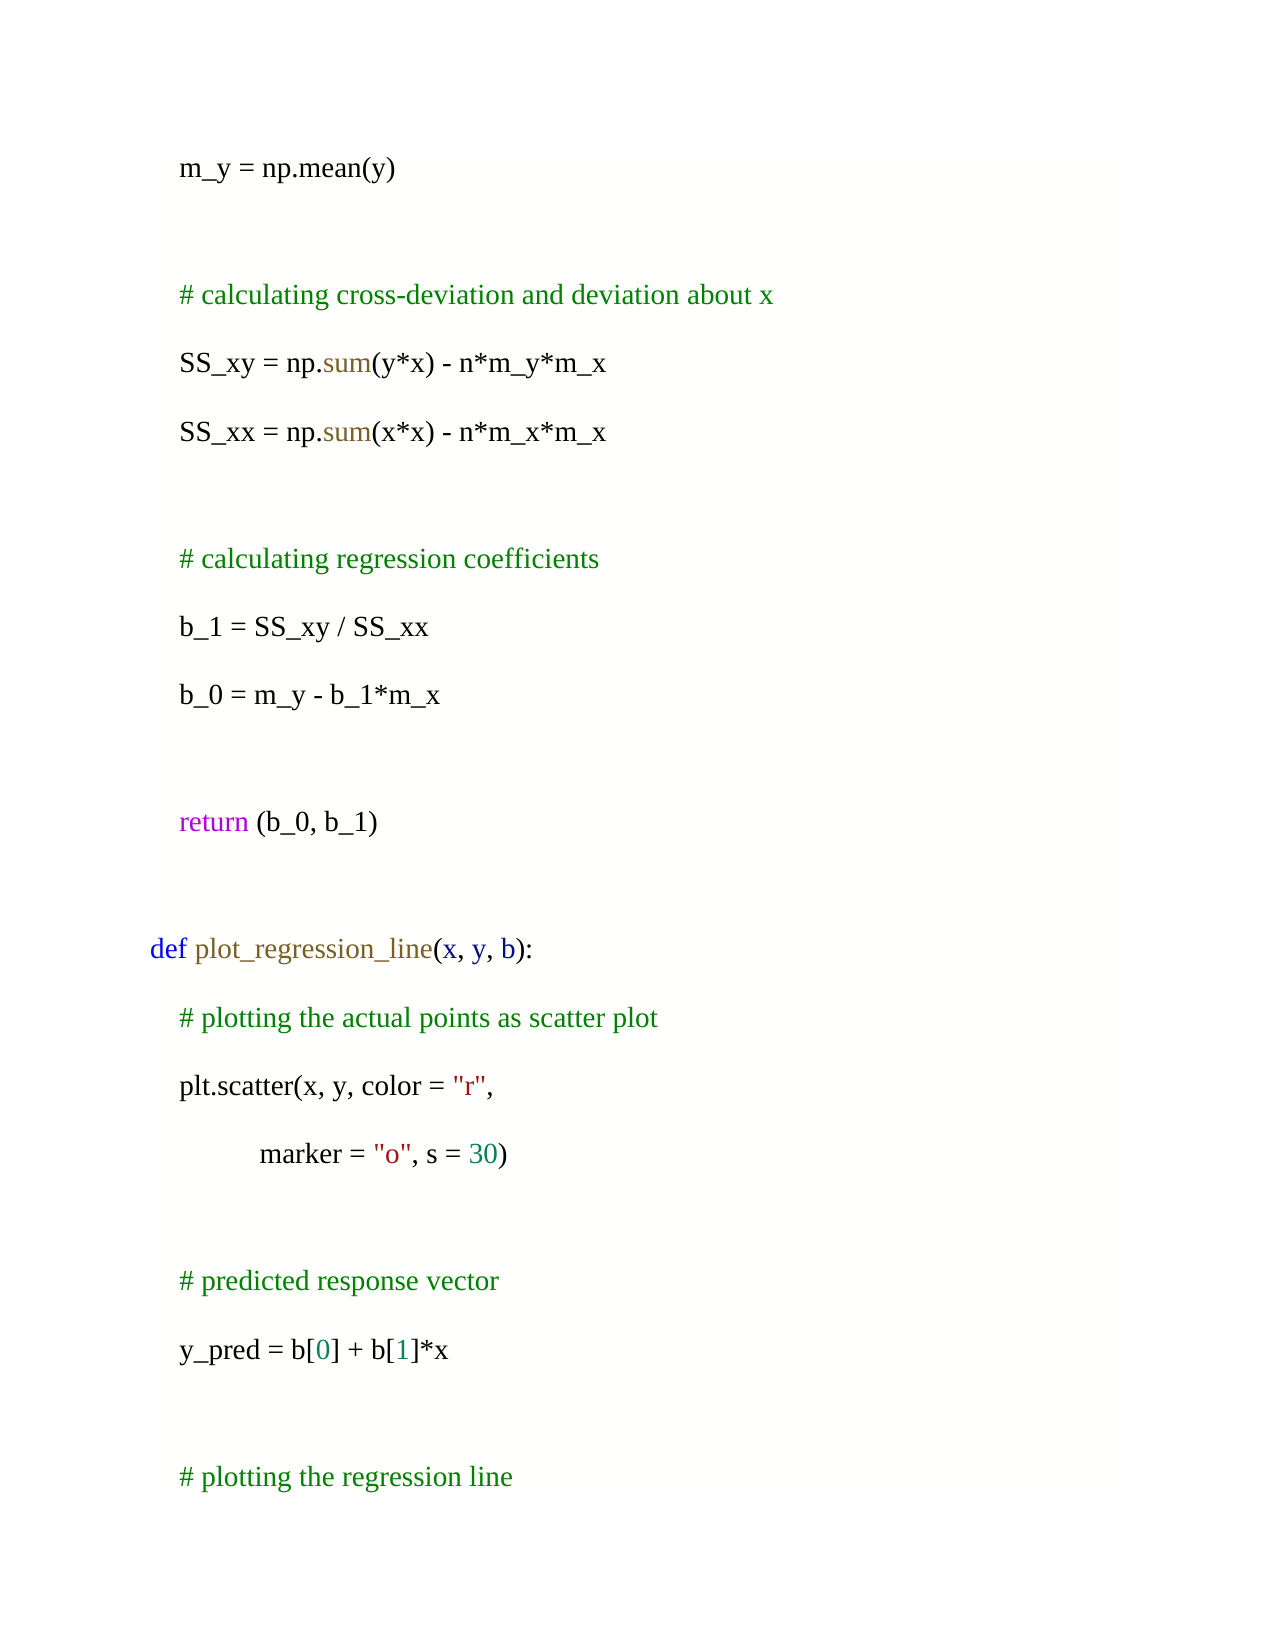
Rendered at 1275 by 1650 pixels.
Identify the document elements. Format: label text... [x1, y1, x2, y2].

text b_0 = m_y - b_1*m_x [150, 677, 1125, 711]
text b_1 = SS_xy / SS_xx [150, 609, 1125, 643]
text plt.scatter(x, y, color = "r", [150, 1068, 1125, 1102]
text y_pred = b[0] + b[1]*x [150, 1332, 1125, 1365]
text # calculating cross-deviation and deviation about x [150, 277, 1125, 311]
text # plotting the regression line [150, 1459, 1125, 1492]
text def plot_regression_line(x, y, b): [150, 932, 1125, 965]
text # calculating regression coefficients [150, 541, 1125, 574]
text marker = "o", s = 30) [150, 1136, 1125, 1170]
text m_y = np.mean(y) [150, 150, 1125, 183]
text return (b_0, b_1) [150, 804, 1125, 838]
text SS_xy = np.sum(y*x) - n*m_y*m_x [150, 345, 1125, 379]
text SS_xx = np.sum(x*x) - n*m_x*m_x [150, 414, 1125, 447]
text # plotting the actual points as scatter plot [150, 1000, 1125, 1033]
text # predicted response vector [150, 1263, 1125, 1297]
